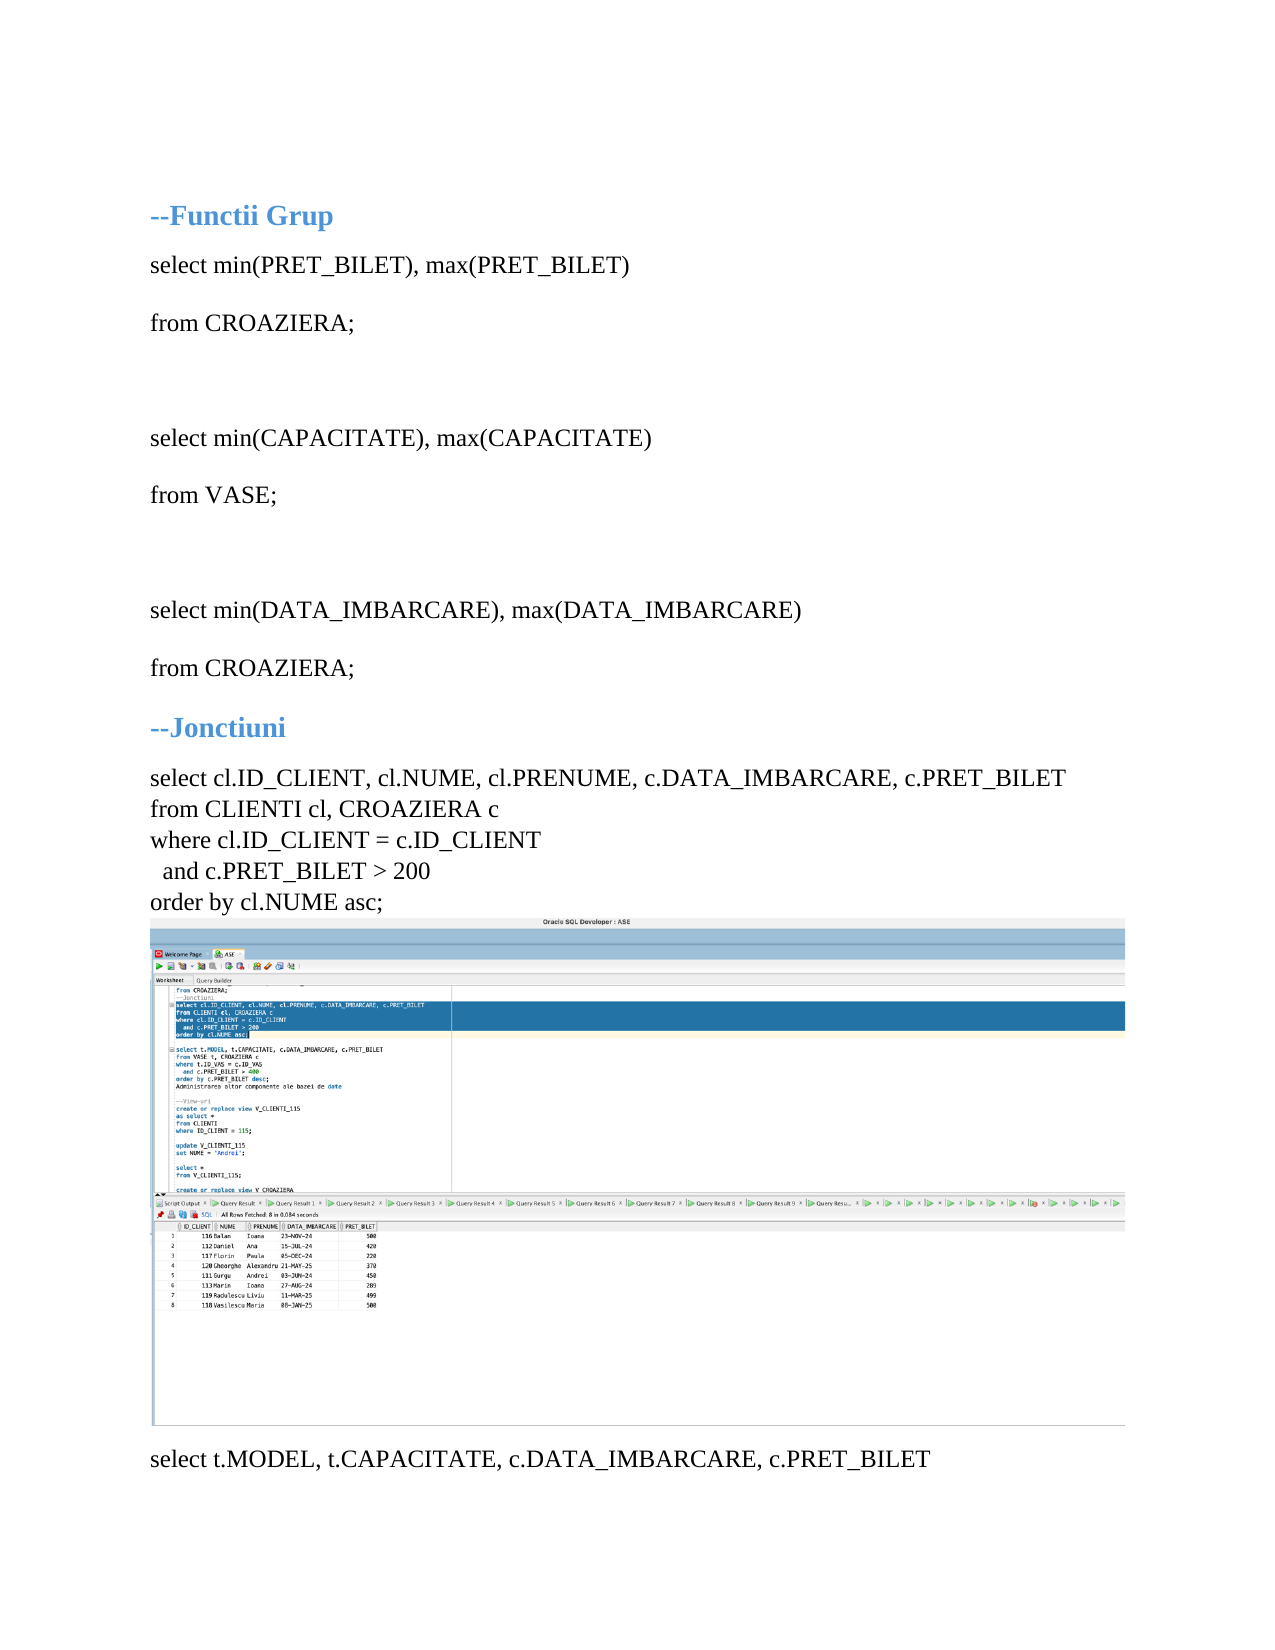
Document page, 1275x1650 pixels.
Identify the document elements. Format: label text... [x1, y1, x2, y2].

text select t.MODEL, t.CAPACITATE, c.DATA_IMBARCARE, c.PRET_BILET [150, 1444, 1125, 1473]
text and c.PRET_BILET > 200 [150, 856, 1125, 885]
text from CLIENTI cl, CROAZIERA c [150, 794, 1125, 823]
text from VASE; [150, 481, 1125, 509]
picture [150, 918, 1125, 1426]
text where cl.ID_CLIENT = c.ID_CLIENT [150, 825, 1125, 854]
text --Functii Grup [150, 198, 1125, 231]
text from CROAZIERA; [150, 308, 1125, 337]
text select min(PRET_BILET), max(PRET_BILET) [150, 251, 1125, 279]
text select min(DATA_IMBARCARE), max(DATA_IMBARCARE) [150, 596, 1125, 624]
text --Jonctiuni [150, 711, 1125, 744]
text from CROAZIERA; [150, 653, 1125, 682]
text select cl.ID_CLIENT, cl.NUME, cl.PRENUME, c.DATA_IMBARCARE, c.PRET_BILET [150, 763, 1125, 792]
text order by cl.NUME asc; [150, 887, 1125, 916]
text select min(CAPACITATE), max(CAPACITATE) [150, 423, 1125, 452]
